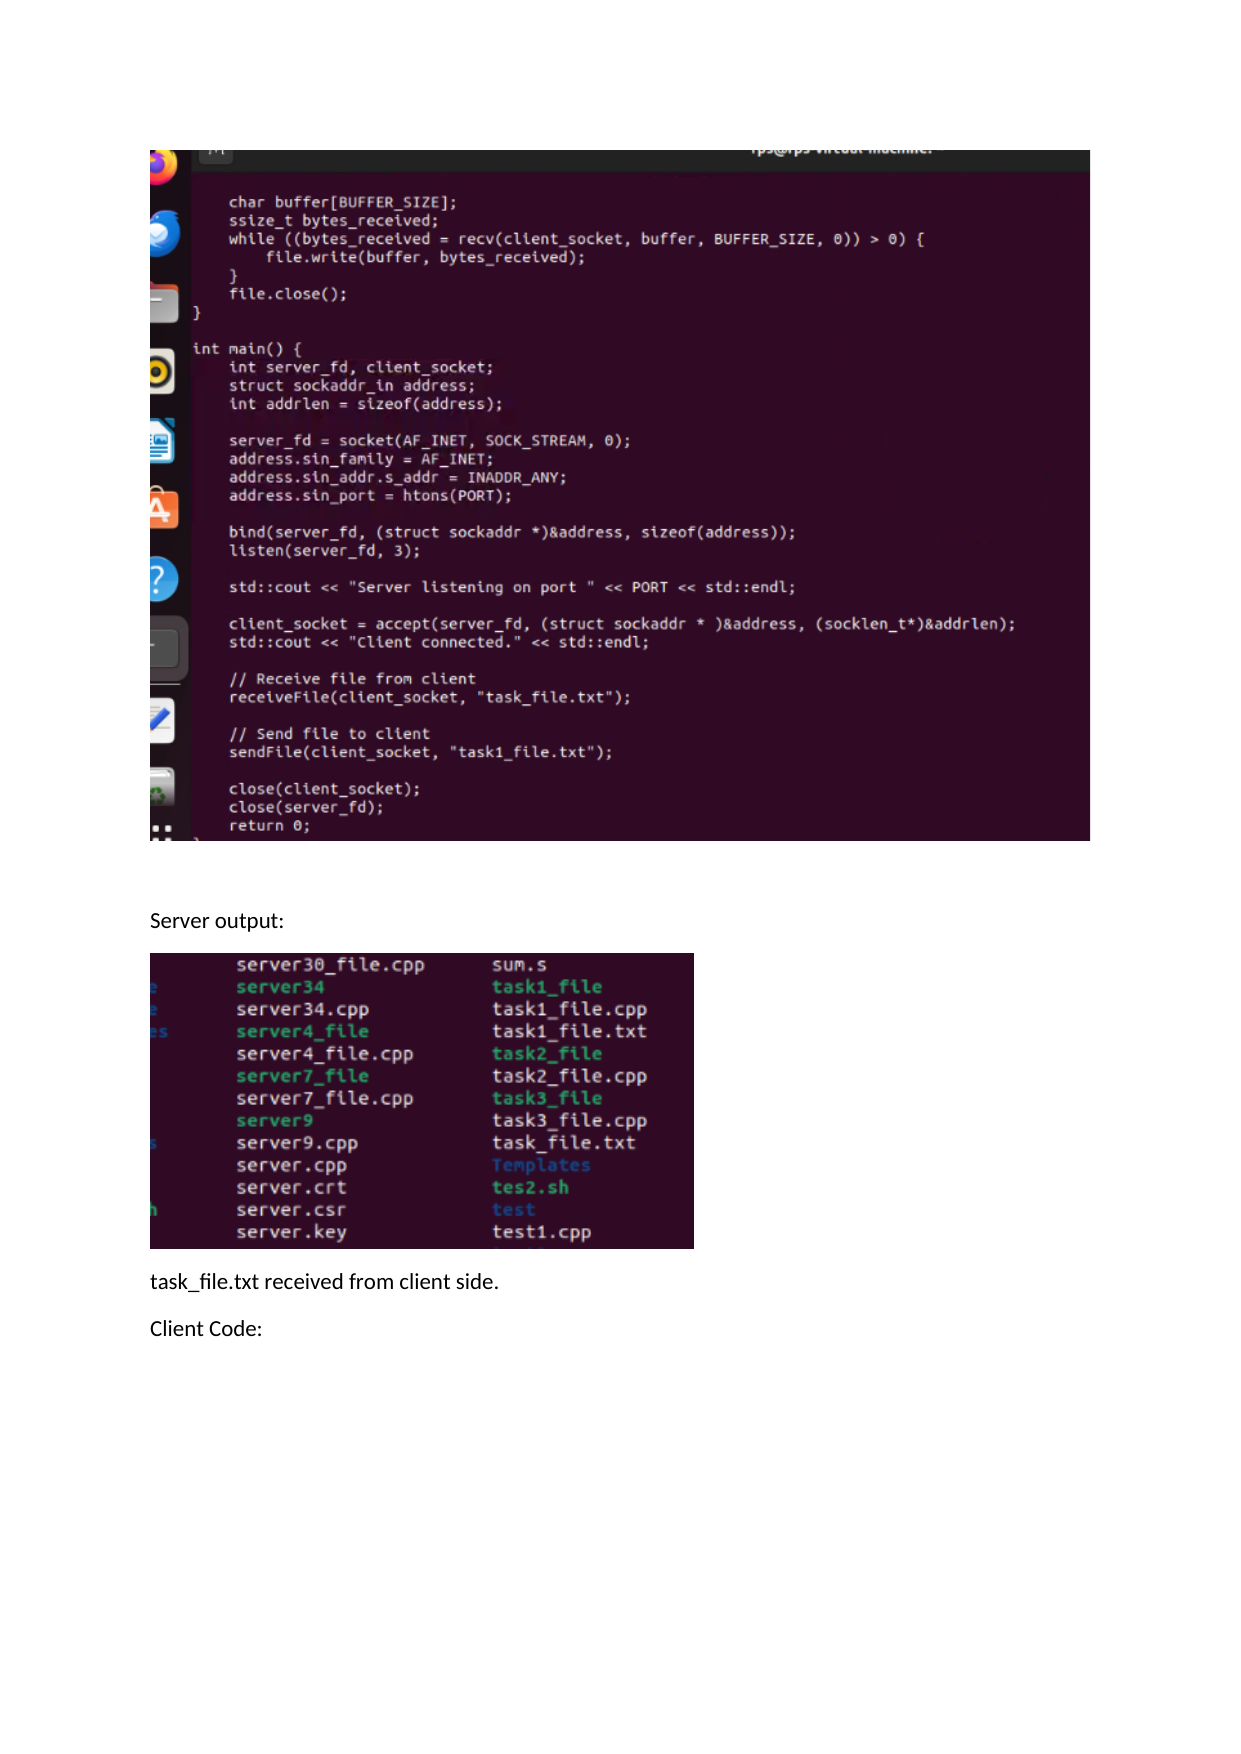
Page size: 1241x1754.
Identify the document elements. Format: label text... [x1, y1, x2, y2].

picture [150, 150, 1091, 841]
text Client Code: [150, 1314, 1090, 1342]
text Server output: [150, 906, 1090, 934]
picture [150, 953, 694, 1249]
text task_file.txt received from client side. [150, 1267, 1090, 1296]
